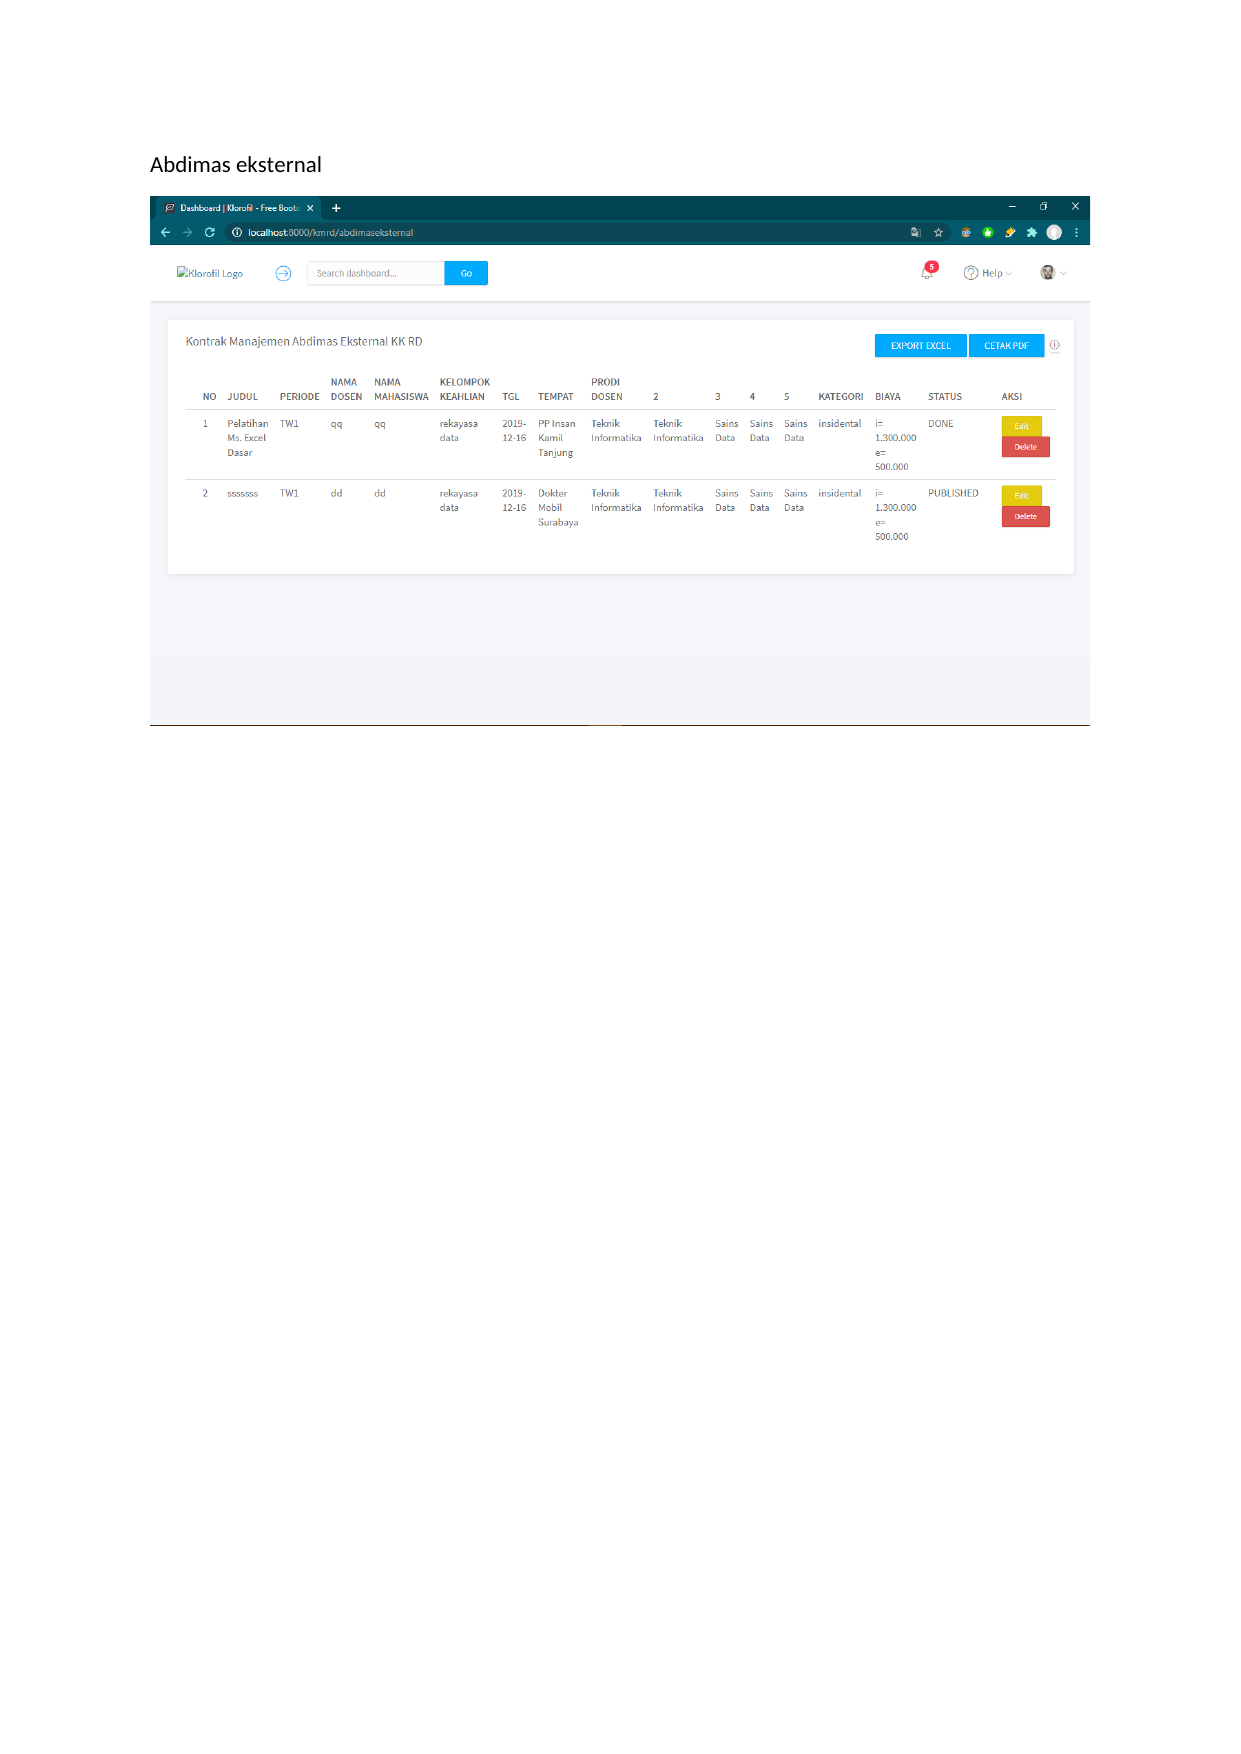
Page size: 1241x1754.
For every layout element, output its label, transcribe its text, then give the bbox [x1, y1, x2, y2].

text Abdimas eksternal [150, 150, 1090, 178]
picture [150, 196, 1091, 726]
